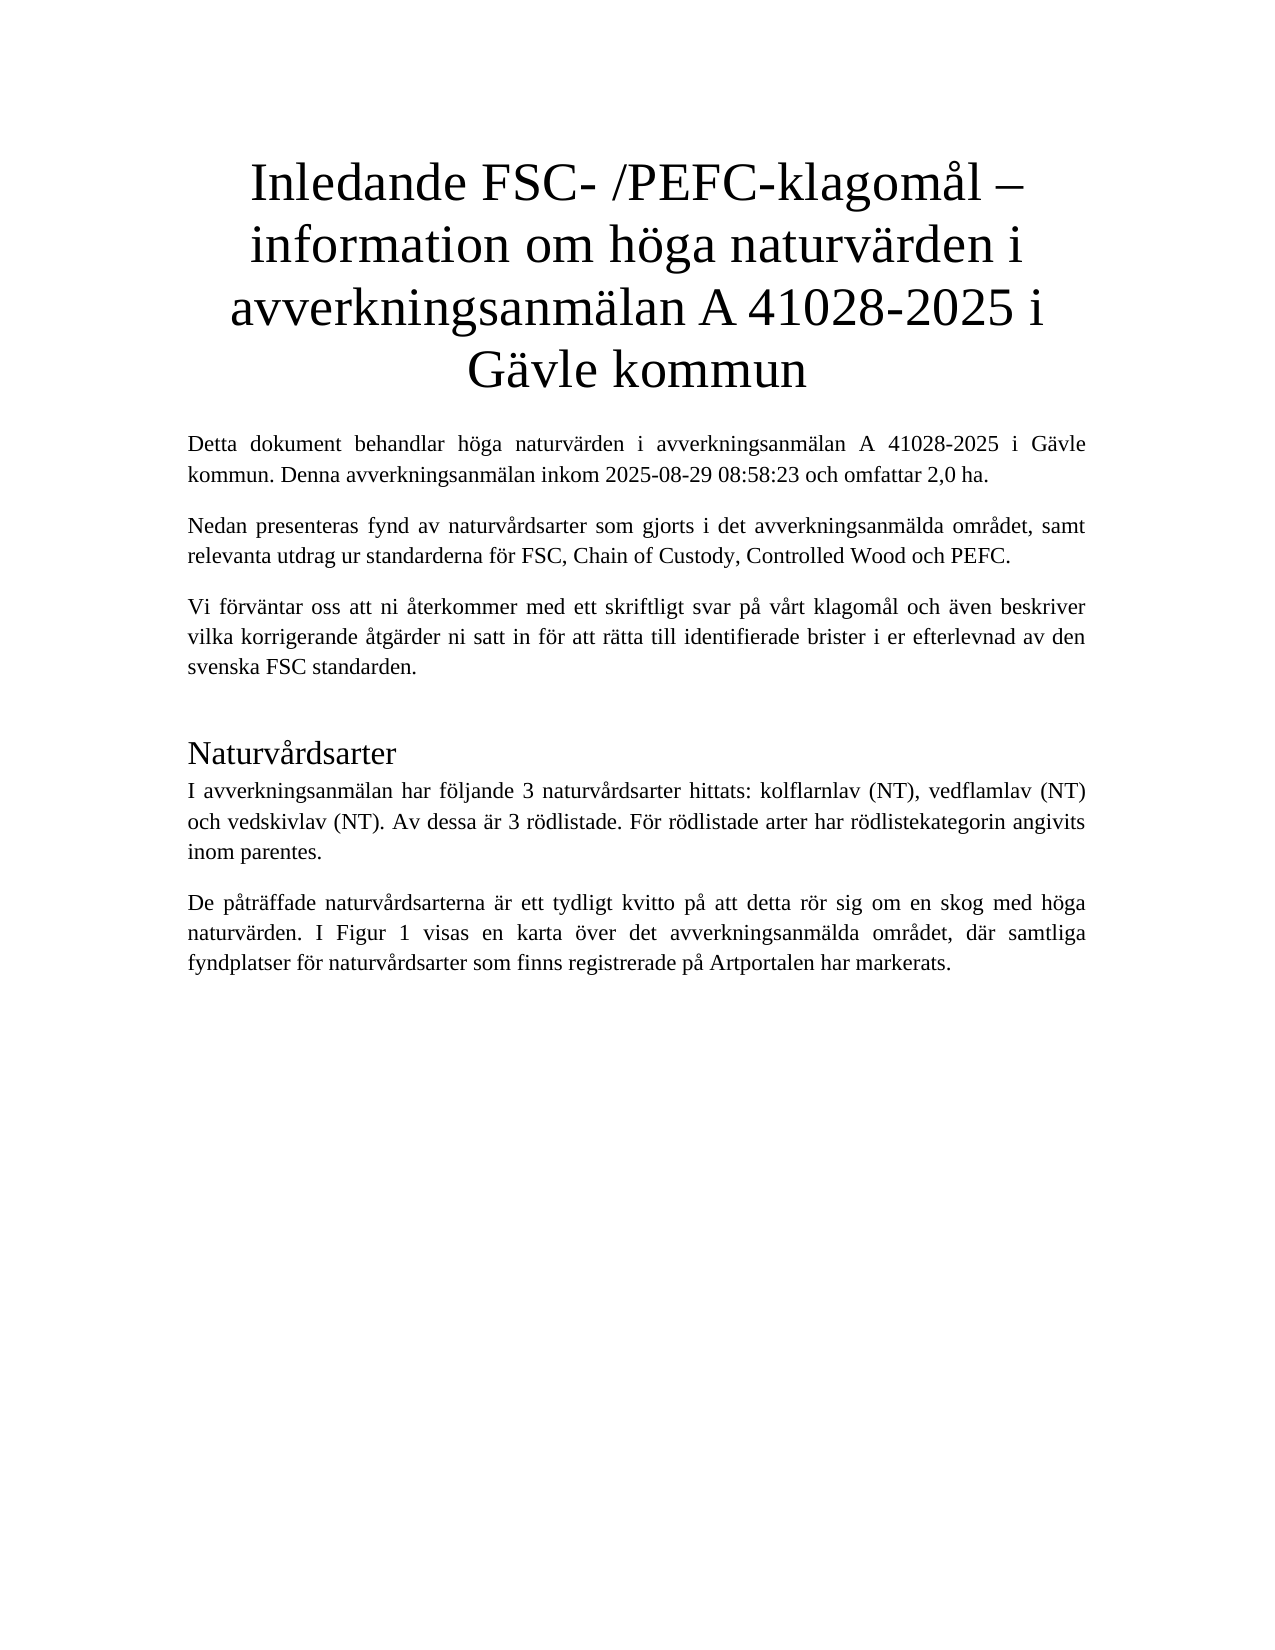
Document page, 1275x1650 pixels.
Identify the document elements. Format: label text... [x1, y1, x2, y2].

text Vi förväntar oss att ni återkommer med ett skriftligt svar på vårt klagomål och även beskriver vilka korrigerande åtgärder ni satt in för att rätta till identifierade brister i er efterlevnad av den svenska FSC standarden. [187, 593, 1087, 680]
subtitle Naturvårdsarter [187, 733, 1087, 772]
text I avverkningsanmälan har följande 3 naturvårdsarter hittats: kolflarnlav (NT), vedflamlav (NT) och vedskivlav (NT). Av dessa är 3 rödlistade. För rödlistade arter har rödlistekategorin angivits inom parentes. [187, 778, 1087, 864]
text De påträffade naturvårdsarterna är ett tydligt kvitto på att detta rör sig om en skog med höga naturvärden. I Figur 1 visas en karta över det avverkningsanmälda området, där samtliga fyndplatser för naturvårdsarter som finns registrerade på Artportalen har markerats. [187, 889, 1087, 976]
text Detta dokument behandlar höga naturvärden i avverkningsanmälan A 41028-2025 i Gävle kommun. Denna avverkningsanmälan inkom 2025-08-29 08:58:23 och omfattar 2,0 ha. [187, 430, 1087, 487]
title Inledande FSC- /PEFC-klagomål – information om höga naturvärden i avverkningsanmälan A 41028-2025 i Gävle kommun [187, 150, 1087, 399]
text Nedan presenteras fynd av naturvårdsarter som gjorts i det avverkningsanmälda området, samt relevanta utdrag ur standarderna för FSC, Chain of Custody, Controlled Wood och PEFC. [187, 512, 1087, 568]
